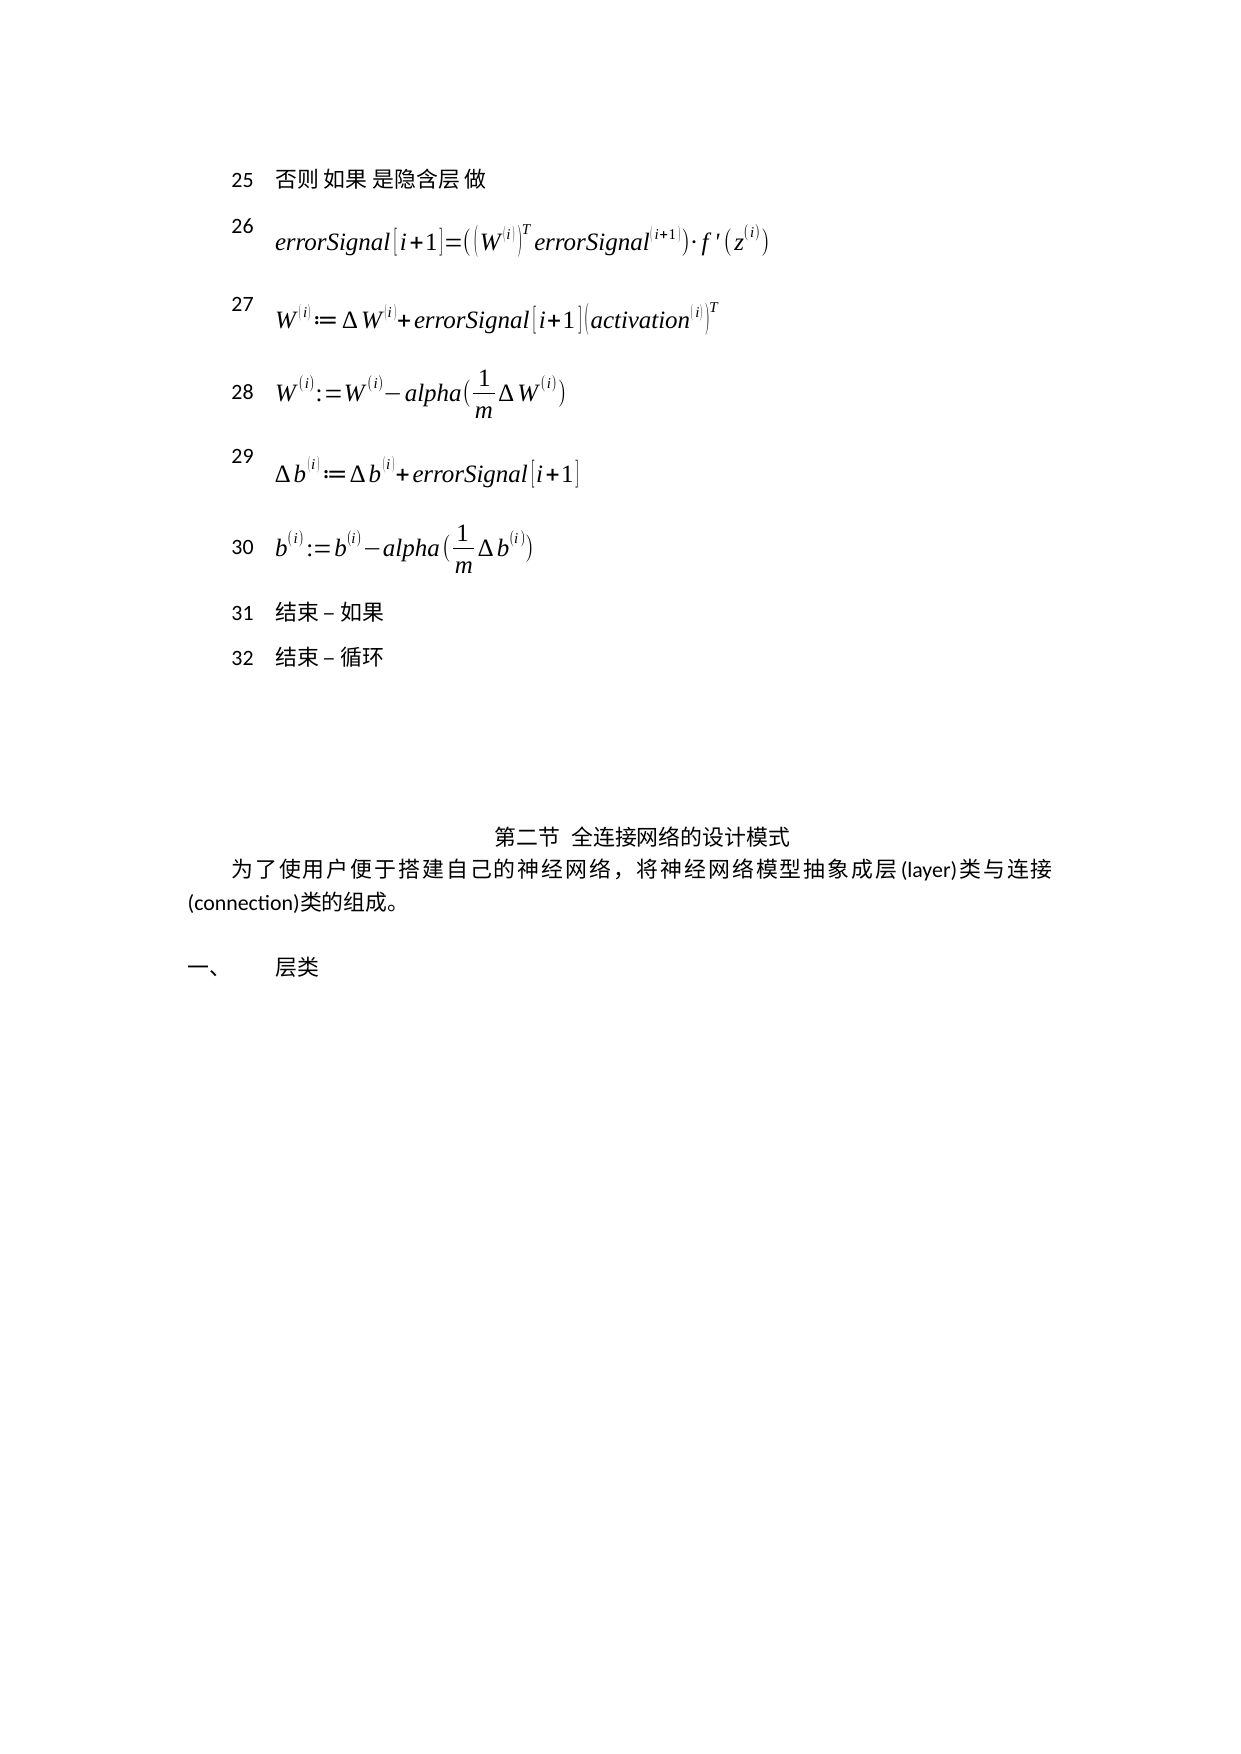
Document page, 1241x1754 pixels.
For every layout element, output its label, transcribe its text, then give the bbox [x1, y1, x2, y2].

text 25 否则 如果 是隐含层 做 [187, 162, 1053, 194]
text 29 [187, 439, 1053, 504]
text 30 [187, 517, 1053, 582]
list 层类 [187, 949, 1053, 982]
text 为了使用户便于搭建自己的神经网络，将神经网络模型抽象成层(layer)类与连接(connection)类的组成。 [187, 852, 1053, 917]
text 32 结束 – 循环 [187, 639, 1053, 672]
text 26 [187, 207, 1053, 272]
text 31 结束 – 如果 [187, 594, 1053, 627]
list 全连接网络的设计模式 [231, 819, 1053, 852]
text 27 [187, 284, 1053, 349]
text 28 [187, 362, 1053, 427]
